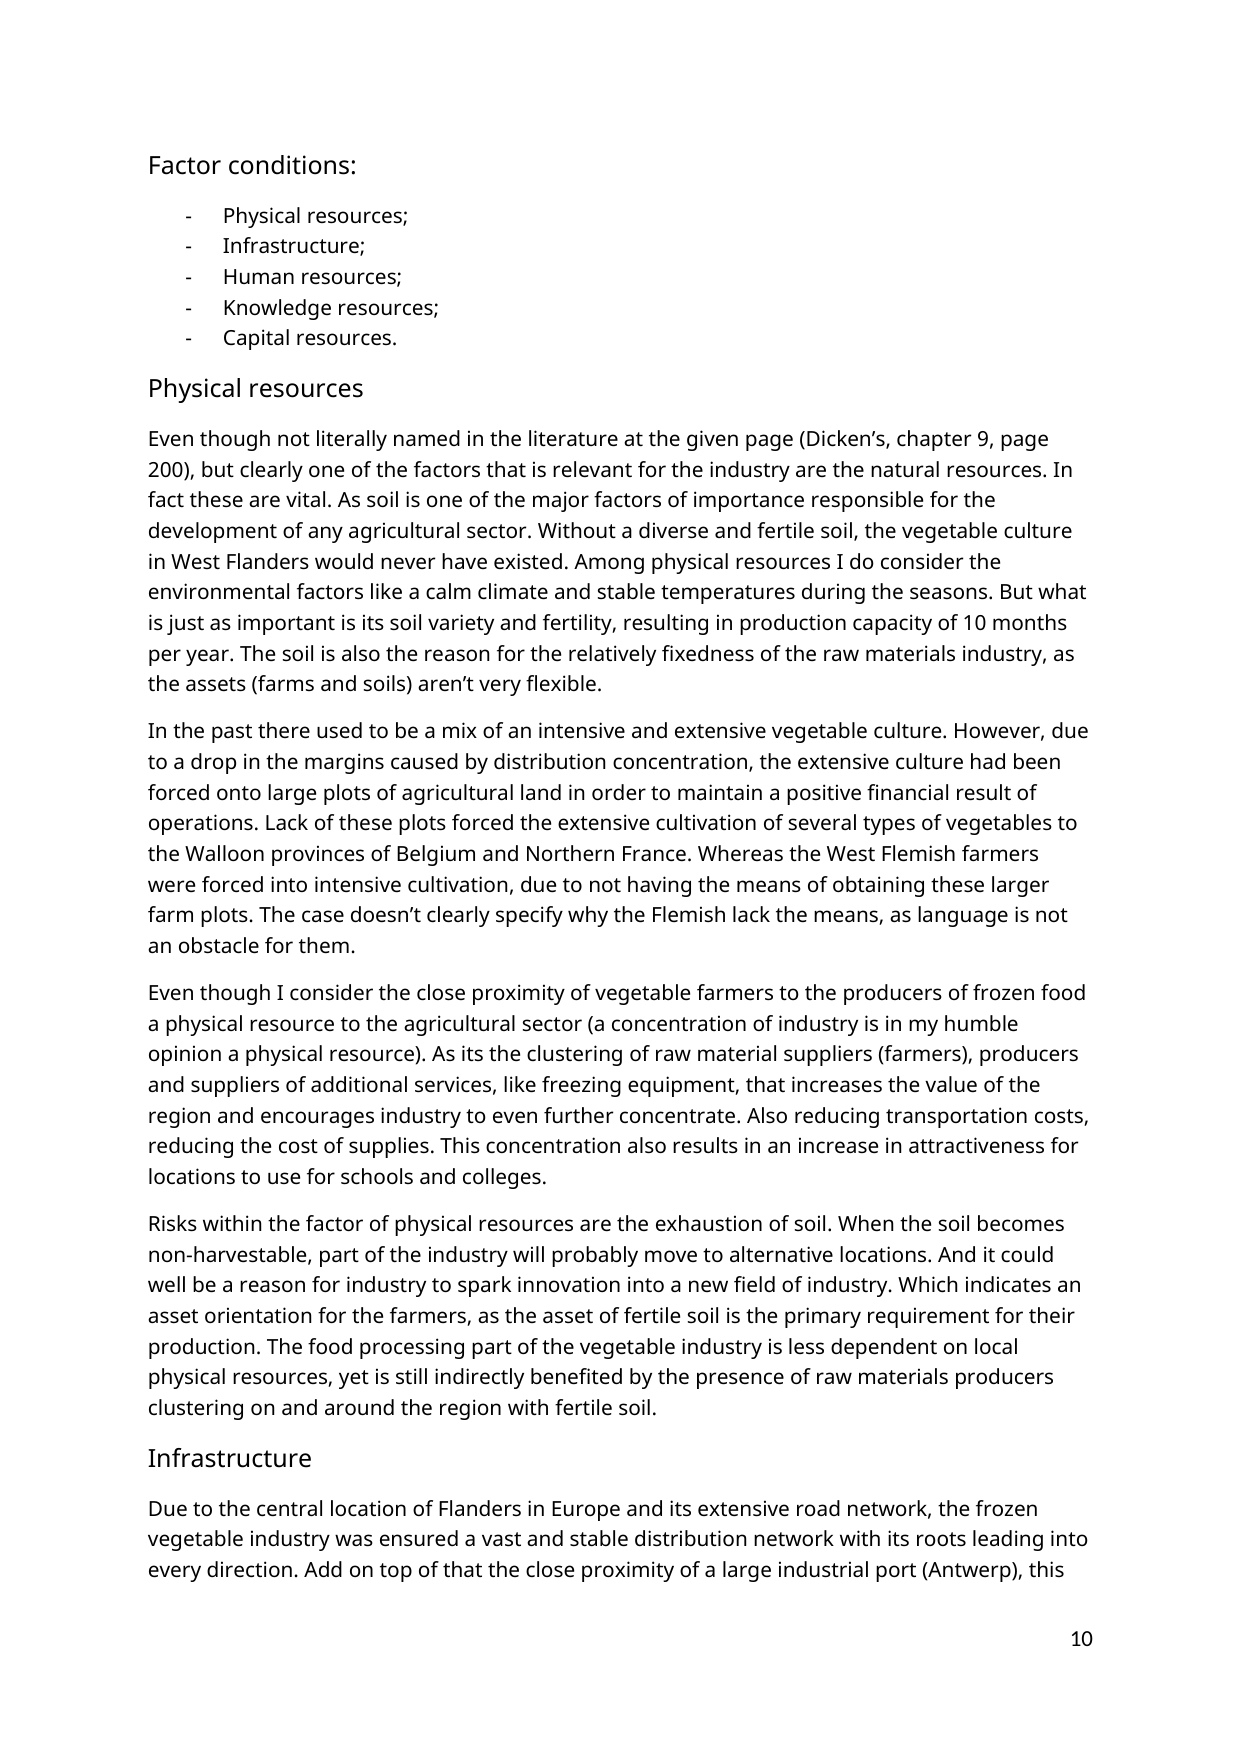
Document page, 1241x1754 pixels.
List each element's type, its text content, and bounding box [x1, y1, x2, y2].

text Even though not literally named in the literature at the given page (Dicken’s, chapter 9, page 200), but clearly one of the factors that is relevant for the industry are the natural resources. In fact these are vital. As soil is one of the major factors of importance responsible for the development of any agricultural sector. Without a diverse and fertile soil, the vegetable culture in West Flanders would never have existed. Among physical resources I do consider the environmental factors like a calm climate and stable temperatures during the seasons. But what is just as important is its soil variety and fertility, resulting in production capacity of 10 months per year. The soil is also the reason for the relatively fixedness of the raw materials industry, as the assets (farms and soils) aren’t very flexible. [148, 424, 1093, 698]
text In the past there used to be a mix of an intensive and extensive vegetable culture. However, due to a drop in the margins caused by distribution concentration, the extensive culture had been forced onto large plots of agricultural land in order to maintain a positive financial result of operations. Lack of these plots forced the extensive cultivation of several types of vegetables to the Walloon provinces of Belgium and Northern France. Whereas the West Flemish farmers were forced into intensive cultivation, due to not having the means of obtaining these larger farm plots. The case doesn’t clearly specify why the Flemish lack the means, as language is not an obstacle for them. [148, 717, 1093, 959]
text Physical resources [148, 371, 1093, 405]
list Human resources; [185, 262, 1093, 291]
list Capital resources. [185, 323, 1093, 352]
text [148, 1494, 1093, 1583]
text Factor conditions: [148, 148, 1093, 182]
list Physical resources; [185, 201, 1093, 229]
text Risks within the factor of physical resources are the exhaustion of soil. When the soil becomes non-harvestable, part of the industry will probably move to alternative locations. And it could well be a reason for industry to spark innovation into a new field of industry. Which indicates an asset orientation for the farmers, as the asset of fertile soil is the primary requirement for their production. The food processing part of the vegetable industry is less dependent on local physical resources, yet is still indirectly benefited by the presence of raw materials producers clustering on and around the region with fertile soil. [148, 1209, 1093, 1421]
text Infrastructure [148, 1440, 1093, 1474]
text Even though I consider the close proximity of vegetable farmers to the producers of frozen food a physical resource to the agricultural sector (a concentration of industry is in my humble opinion a physical resource). As its the clustering of raw material suppliers (farmers), producers and suppliers of additional services, like freezing equipment, that increases the value of the region and encourages industry to even further concentrate. Also reducing transportation costs, reducing the cost of supplies. This concentration also results in an increase in attractiveness for locations to use for schools and colleges. [148, 978, 1093, 1190]
list Knowledge resources; [185, 293, 1093, 321]
list Infrastructure; [185, 232, 1093, 260]
